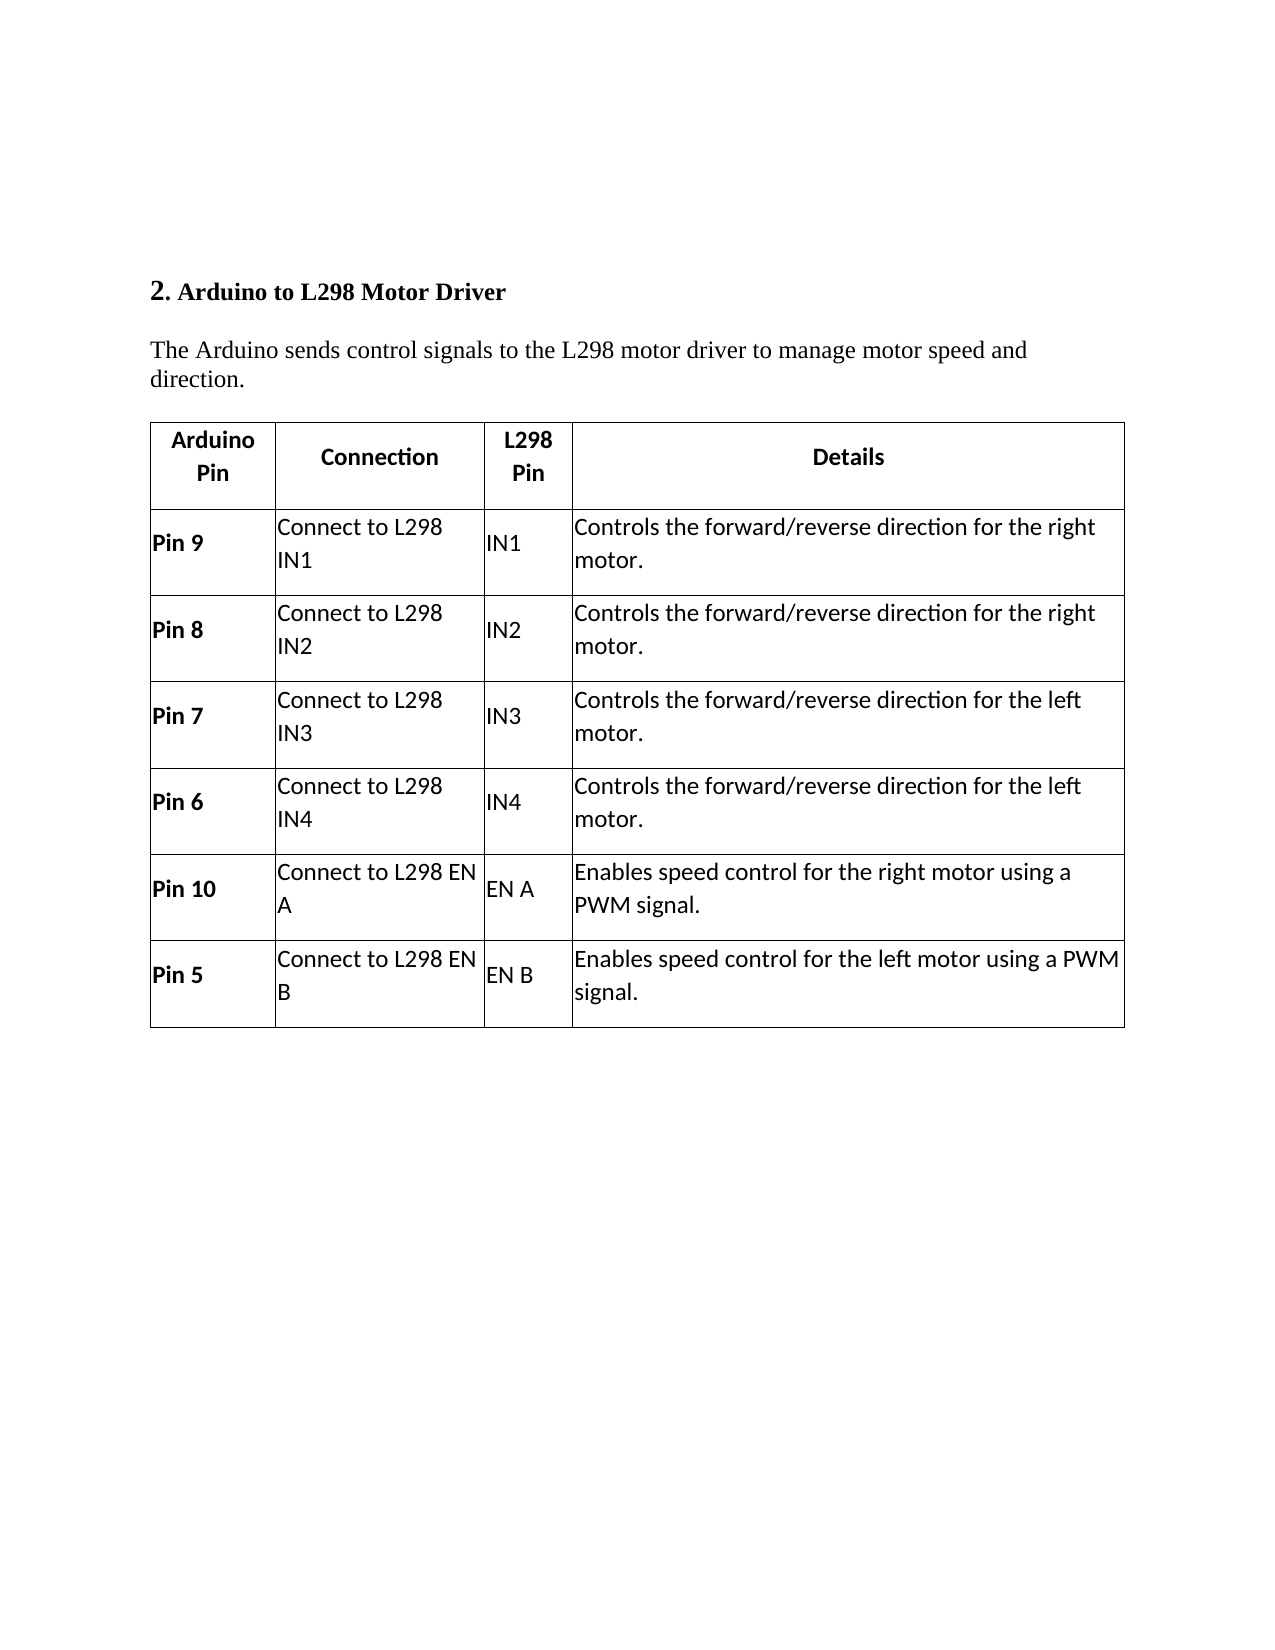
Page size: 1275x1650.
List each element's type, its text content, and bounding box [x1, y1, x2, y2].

table_cell Controls the forward/reverse direction for the right motor. [573, 596, 1124, 681]
table_cell Pin 8 [151, 596, 275, 681]
table_cell Connect to L298 EN A [276, 855, 484, 940]
table_cell Controls the forward/reverse direction for the left motor. [573, 769, 1124, 854]
table_header Details [573, 423, 1124, 508]
table_cell EN A [485, 855, 572, 940]
table_cell Enables speed control for the right motor using a PWM signal. [573, 855, 1124, 940]
table_header Connection [276, 423, 484, 508]
table_cell Pin 9 [151, 510, 275, 595]
table_cell Pin 7 [151, 682, 275, 767]
table_cell Pin 10 [151, 855, 275, 940]
table_cell IN4 [485, 769, 572, 854]
table_cell Enables speed control for the left motor using a PWM signal. [573, 941, 1124, 1027]
table_cell IN1 [485, 510, 572, 595]
text The Arduino sends control signals to the L298 motor driver to manage motor speed and direction. [150, 335, 1125, 393]
table_cell Connect to L298 IN3 [276, 682, 484, 767]
table_cell Pin 6 [151, 769, 275, 854]
table_cell EN B [485, 941, 572, 1027]
table_cell Connect to L298 IN4 [276, 769, 484, 854]
table_cell Pin 5 [151, 941, 275, 1027]
table_header Arduino Pin [151, 423, 275, 508]
table_cell IN3 [485, 682, 572, 767]
table_cell Controls the forward/reverse direction for the right motor. [573, 510, 1124, 595]
subtitle 2. Arduino to L298 Motor Driver [150, 273, 1125, 306]
table_header L298 Pin [485, 423, 572, 508]
table_cell Connect to L298 IN2 [276, 596, 484, 681]
table_cell Connect to L298 EN B [276, 941, 484, 1027]
table_cell Controls the forward/reverse direction for the left motor. [573, 682, 1124, 767]
table_cell IN2 [485, 596, 572, 681]
table_cell Connect to L298 IN1 [276, 510, 484, 595]
